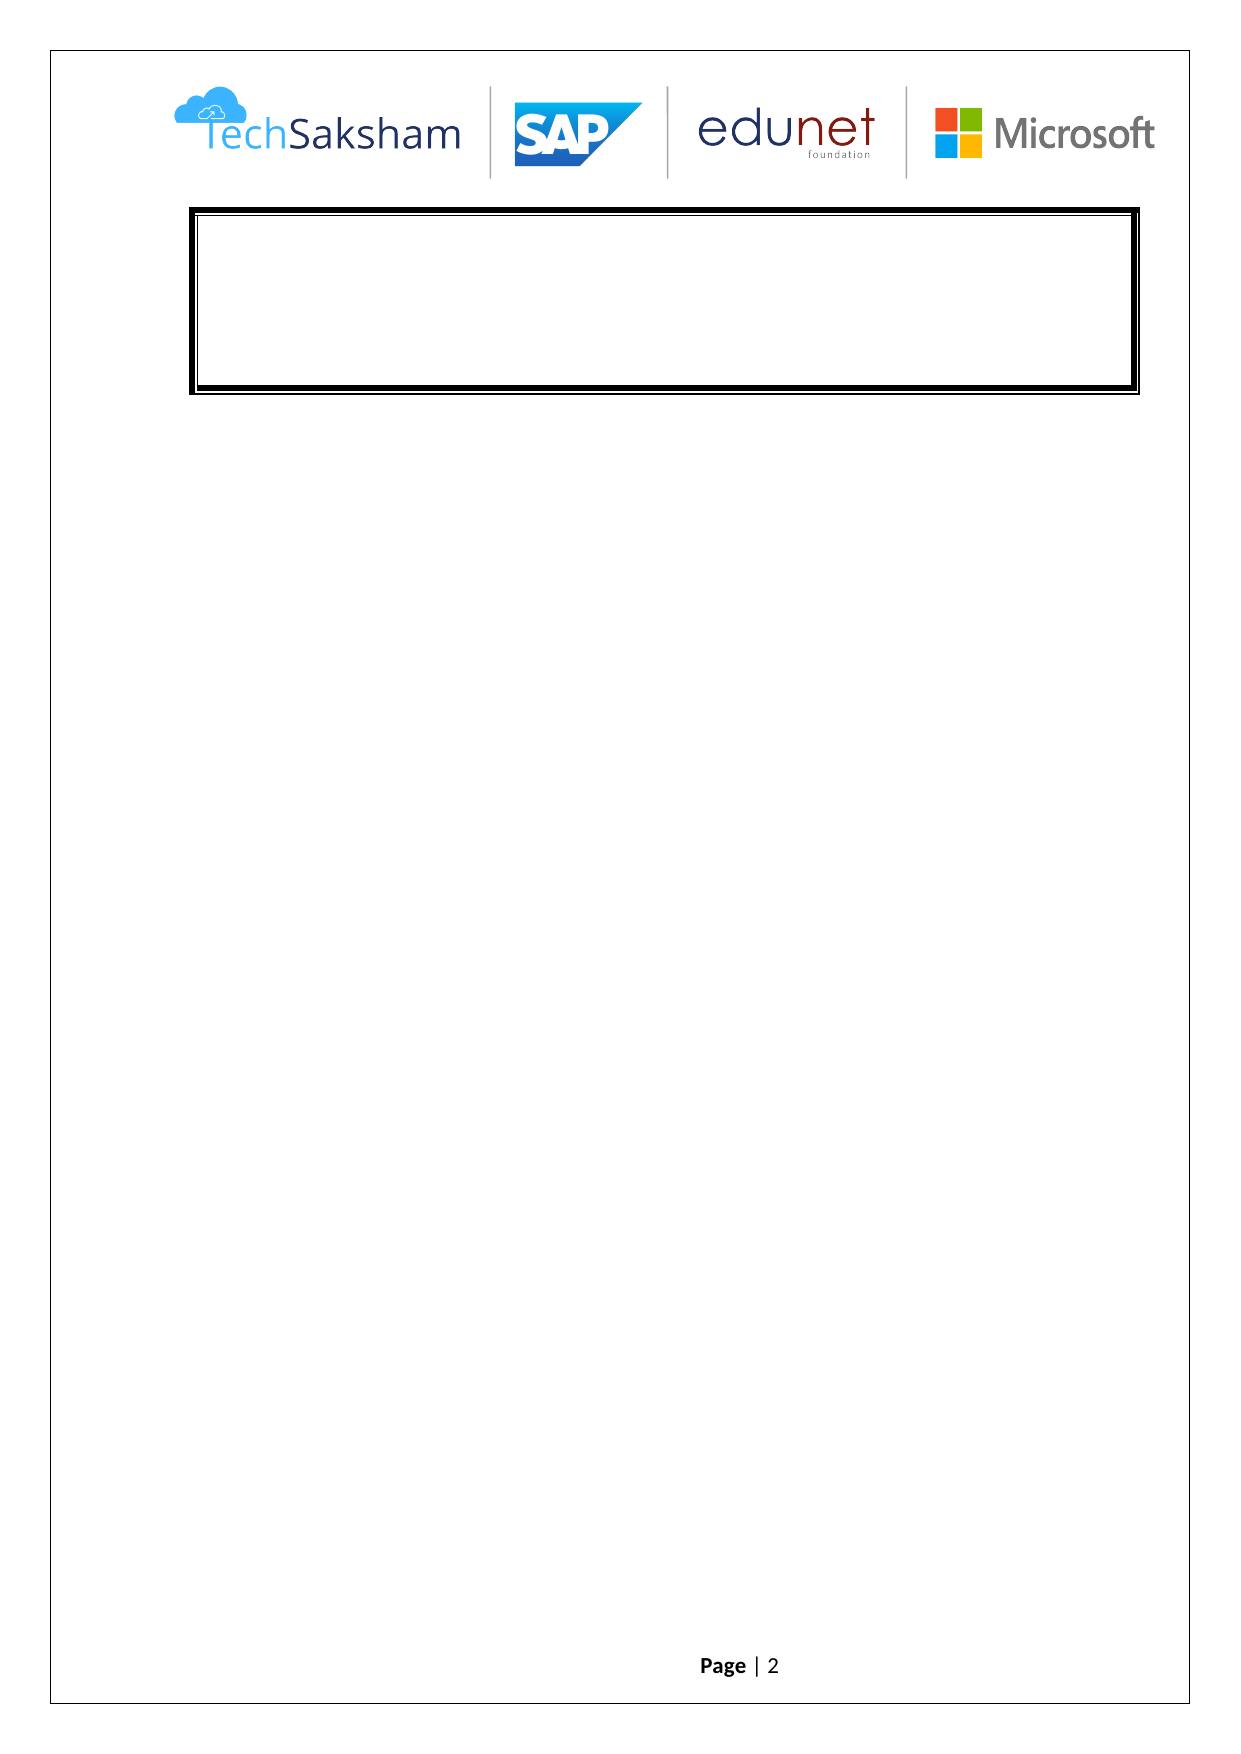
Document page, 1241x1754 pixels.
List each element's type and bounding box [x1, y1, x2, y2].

picture [930, 102, 1161, 163]
picture [514, 98, 644, 167]
picture [168, 79, 467, 155]
picture [691, 100, 883, 165]
